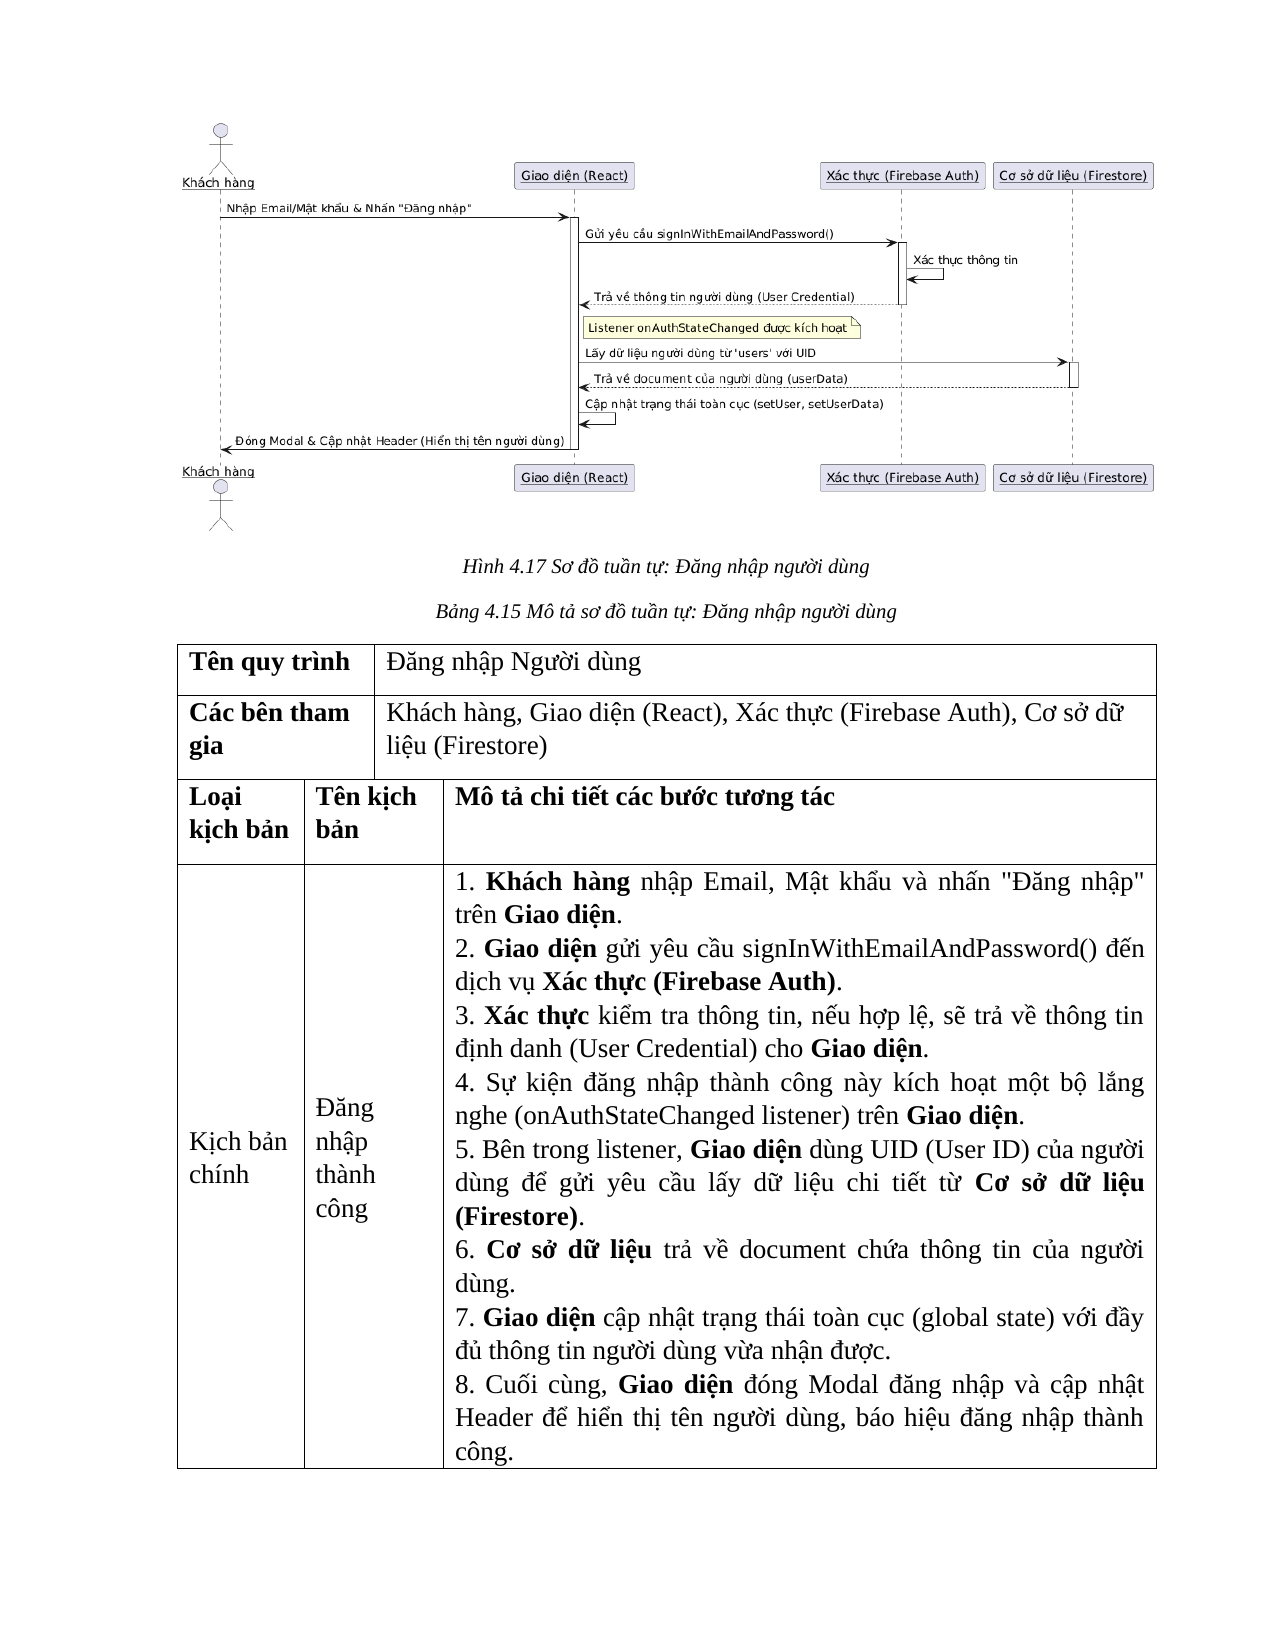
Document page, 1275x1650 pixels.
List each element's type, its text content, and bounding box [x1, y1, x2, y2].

table_cell Đăng nhập thành công [305, 865, 443, 1468]
table_header Đăng nhập Người dùng [375, 645, 1156, 694]
table_cell 1. Khách hàng nhập Email, Mật khẩu và nhấn "Đăng nhập" trên Giao diện. 2. Giao diện gửi yêu cầu signInWithEmailAndPassword() đến dịch vụ Xác thực (Firebase Auth). 3. Xác thực kiểm tra thông tin, nếu hợp lệ, sẽ trả về thông tin định danh (User Credential) cho Giao diện. 4. Sự kiện đăng nhập thành công này kích hoạt một bộ lắng nghe (onAuthStateChanged listener) trên Giao diện. 5. Bên trong listener, Giao diện dùng UID (User ID) của người dùng để gửi yêu cầu lấy dữ liệu chi tiết từ Cơ sở dữ liệu (Firestore). 6. Cơ sở dữ liệu trả về document chứa thông tin của người dùng. 7. Giao diện cập nhật trạng thái toàn cục (global state) với đầy đủ thông tin người dùng vừa nhận được. 8. Cuối cùng, Giao diện đóng Modal đăng nhập và cập nhật Header để hiển thị tên người dùng, báo hiệu đăng nhập thành công. [444, 865, 1156, 1468]
table_cell Mô tả chi tiết các bước tương tác [444, 780, 1156, 863]
table_header Tên quy trình [178, 645, 374, 694]
table_cell Kịch bản chính [178, 865, 304, 1468]
table_cell Khách hàng, Giao diện (React), Xác thực (Firebase Auth), Cơ sở dữ liệu (Firestore) [375, 696, 1156, 779]
table_cell Tên kịch bản [305, 780, 443, 863]
table_cell Loại kịch bản [178, 780, 304, 863]
table_cell Các bên tham gia [178, 696, 374, 779]
picture [177, 118, 1157, 535]
